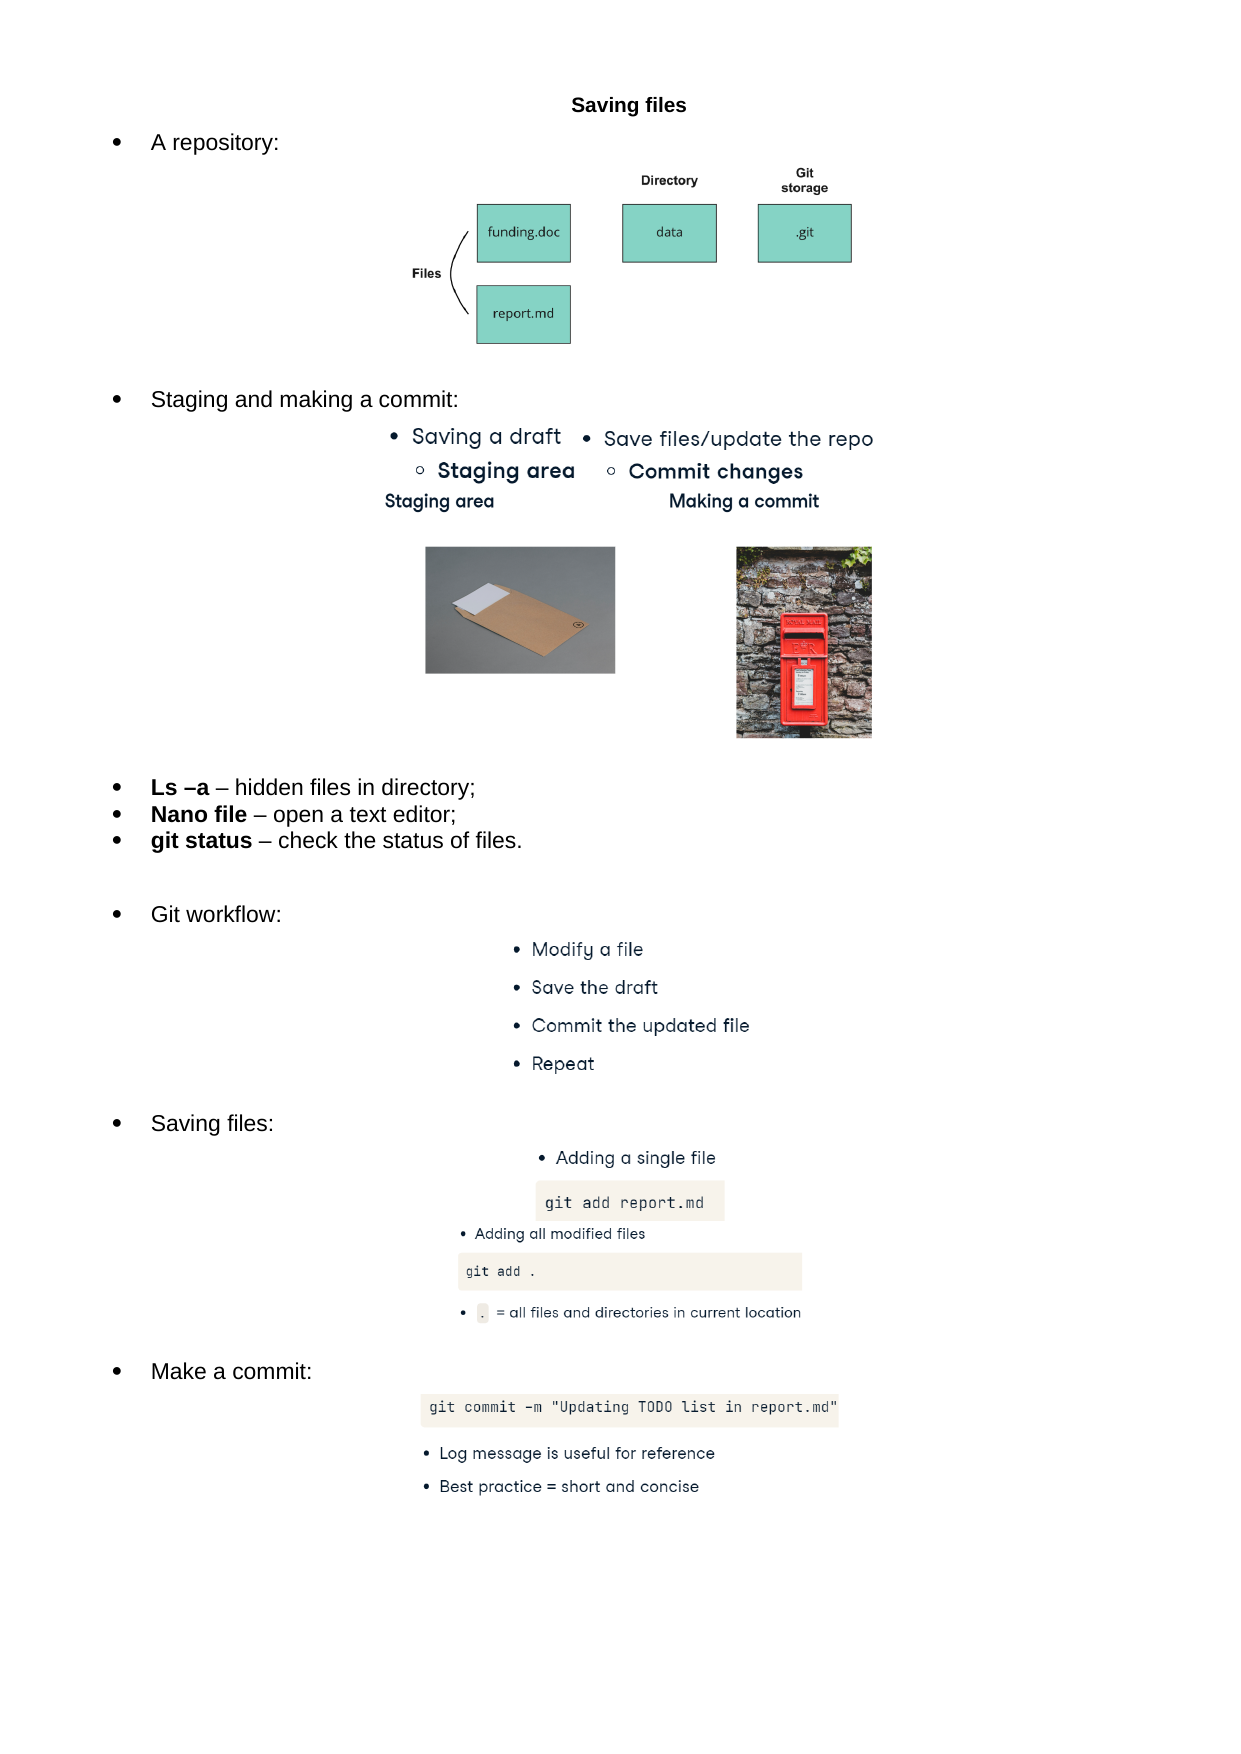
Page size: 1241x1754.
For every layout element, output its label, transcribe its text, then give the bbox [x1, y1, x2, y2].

list Git workflow: [113, 901, 1181, 927]
list git status – check the status of files. [113, 827, 1181, 853]
picture [381, 490, 877, 740]
picture [456, 1224, 803, 1324]
picture [419, 1394, 839, 1496]
list Nano file – open a text editor; [113, 801, 1181, 827]
list Make a commit: [113, 1358, 1181, 1384]
list Saving files: [113, 1110, 1181, 1136]
picture [508, 937, 750, 1076]
list Staging and making a commit: [113, 386, 1181, 413]
list A repository: [113, 129, 1181, 155]
picture [404, 165, 854, 346]
list Ls –a – hidden files in directory; [113, 774, 1181, 801]
picture [382, 423, 876, 486]
picture [533, 1146, 725, 1221]
subtitle Saving files [77, 93, 1181, 117]
